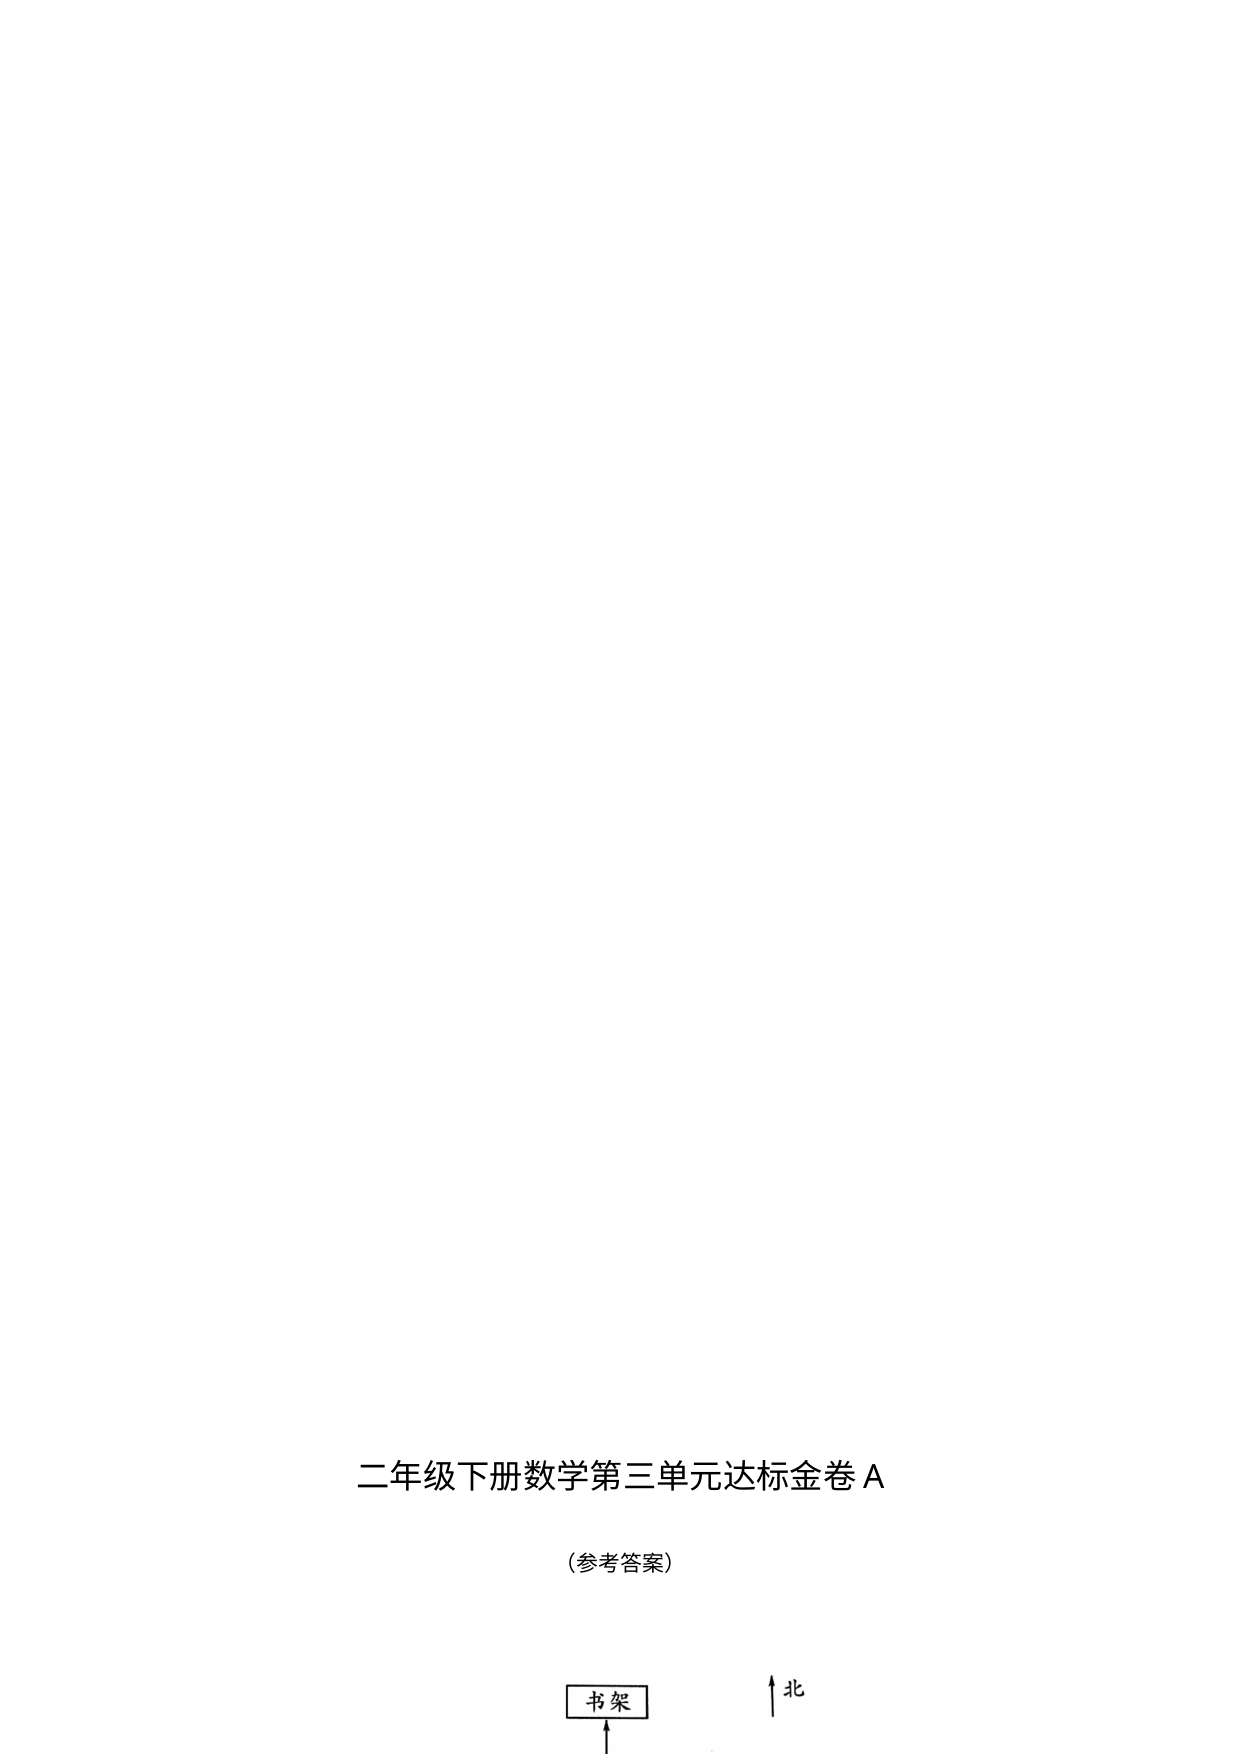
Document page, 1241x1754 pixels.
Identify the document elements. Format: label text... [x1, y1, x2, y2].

text 二年级下册数学第三单元达标金卷A [187, 1442, 1053, 1507]
text （参考答案） [187, 1546, 1053, 1578]
picture [412, 1664, 828, 1754]
